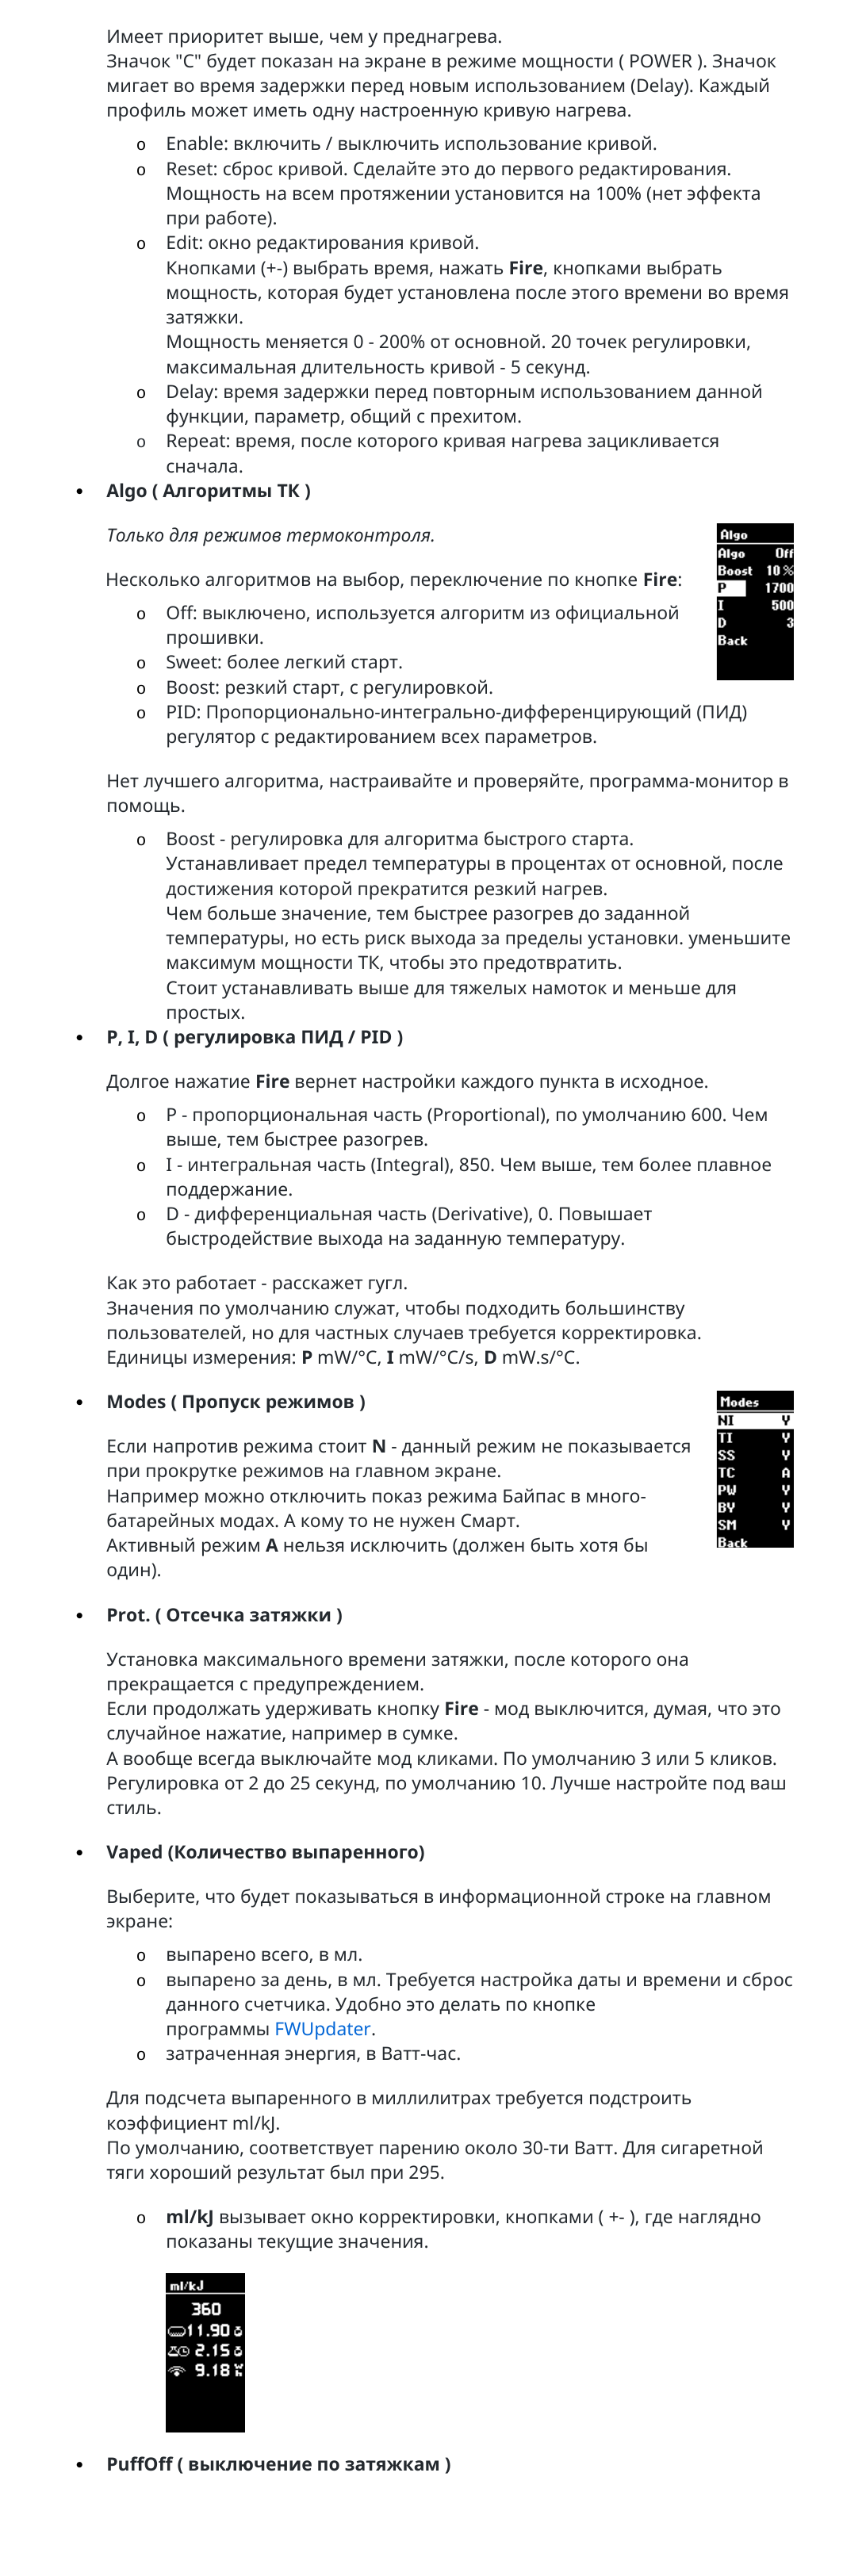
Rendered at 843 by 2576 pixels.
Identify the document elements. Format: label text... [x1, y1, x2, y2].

list Enable: включить / выключить использование кривой. [136, 131, 796, 155]
list D - дифференциальная часть (Derivative), 0. Повышает быстродействие выхода на заданную температуру. [136, 1201, 796, 1250]
text Как это работает - расскажет гугл. Значения по умолчанию служат, чтобы подходить большинству пользователей, но для частных случаев требуется корректировка. Единицы измерения: P mW/°C, I mW/°C/s, D mW.s/°C. [106, 1270, 796, 1369]
list Off: выключено, используется алгоритм из официальной прошивки. [136, 600, 716, 649]
text Для подсчета выпаренного в миллилитрах требуется подстроить коэффициент ml/kJ. По умолчанию, соответствует парению около 30-ти Ватт. Для сигаретной тяги хороший результат был при 295. [106, 2085, 796, 2184]
text Нет лучшего алгоритма, настраивайте и проверяйте, программа-монитор в помощь. [106, 768, 796, 817]
list ml/kJ вызывает окно корректировки, кнопками ( +- ), где наглядно показаны текущие значения. [136, 2204, 796, 2253]
text Выберите, что будет показываться в информационной строке на главном экране: [106, 1884, 796, 1933]
list Edit: окно редактирования кривой. Кнопками (+-) выбрать время, нажать Fire, кнопками выбрать мощность, которая будет установлена после этого времени во время затяжки. Мощность меняется 0 - 200% от основной. 20 точек регулировки, максимальная длительность кривой - 5 секунд. [136, 230, 796, 379]
list Reset: сброс кривой. Сделайте это до первого редактирования. Мощность на всем протяжении установится на 100% (нет эффекта при работе). [136, 155, 796, 230]
list выпарено всего, в мл. [136, 1942, 796, 1966]
picture [166, 2273, 245, 2432]
list PID: Пропорционально-интегрально-дифференцирующий (ПИД) регулятор с редактированием всех параметров. [136, 699, 796, 748]
list Prot. ( Отсечка затяжки ) [77, 1602, 796, 1627]
picture [716, 1391, 794, 1548]
list Sweet: более легкий старт. [136, 649, 716, 674]
list Boost - регулировка для алгоритма быстрого старта. Устанавливает предел температуры в процентах от основной, после достижения которой прекратится резкий нагрев. Чем больше значение, тем быстрее разогрев до заданной температуры, но есть риск выхода за пределы установки. уменьшите максимум мощности ТК, чтобы это предотвратить. Стоит устанавливать выше для тяжелых намоток и меньше для простых. [136, 826, 796, 1024]
list Boost: резкий старт, с регулировкой. [136, 674, 796, 699]
list P, I, D ( регулировка ПИД / PID ) [77, 1024, 796, 1049]
list затраченная энергия, в Ватт-час. [136, 2041, 796, 2065]
list PuffOff ( выключение по затяжкам ) [77, 2452, 796, 2476]
list Delay: время задержки перед повторным использованием данной функции, параметр, общий с прехитом. [136, 379, 796, 428]
list P - пропорциональная часть (Proportional), по умолчанию 600. Чем выше, тем быстрее разогрев. [136, 1102, 796, 1151]
text Несколько алгоритмов на выбор, переключение по кнопке Fire: [47, 567, 716, 591]
list Modes ( Пропуск режимов ) [77, 1389, 796, 1414]
list Repeat: время, после которого кривая нагрева зацикливается сначала. [136, 428, 796, 478]
text Долгое нажатие Fire вернет настройки каждого пункта в исходное. [106, 1069, 796, 1093]
list I - интегральная часть (Integral), 850. Чем выше, тем более плавное поддержание. [136, 1151, 796, 1201]
list Algo ( Алгоритмы ТК ) [77, 478, 796, 503]
text Только для режимов термоконтроля. [106, 522, 796, 547]
list Vaped (Количество выпаренного) [77, 1839, 796, 1864]
picture [716, 523, 794, 680]
text Если напротив режима стоит N - данный режим не показывается при прокрутке режимов на главном экране. Например можно отключить показ режима Байпас в много-батарейных модах. А кому то не нужен Смарт. Активный режим A нельзя исключить (должен быть хотя бы один). [106, 1433, 796, 1583]
list выпарено за день, в мл. Требуется настройка даты и времени и сброс данного счетчика. Удобно это делать по кнопке программы FWUpdater. [136, 1966, 796, 2041]
text Установка максимального времени затяжки, после которого она прекращается с предупреждением. Если продолжать удерживать кнопку Fire - мод выключится, думая, что это случайное нажатие, например в сумке. А вообще всегда выключайте мод кликами. По умолчанию 3 или 5 кликов. Регулировка от 2 до 25 секунд, по умолчанию 10. Лучше настройте под ваш стиль. [106, 1646, 796, 1820]
text Имеет приоритет выше, чем у преднагрева. Значок "C" будет показан на экране в режиме мощности ( POWER ). Значок мигает во время задержки перед новым использованием (Delay). Каждый профиль может иметь одну настроенную кривую нагрева. [106, 23, 796, 122]
